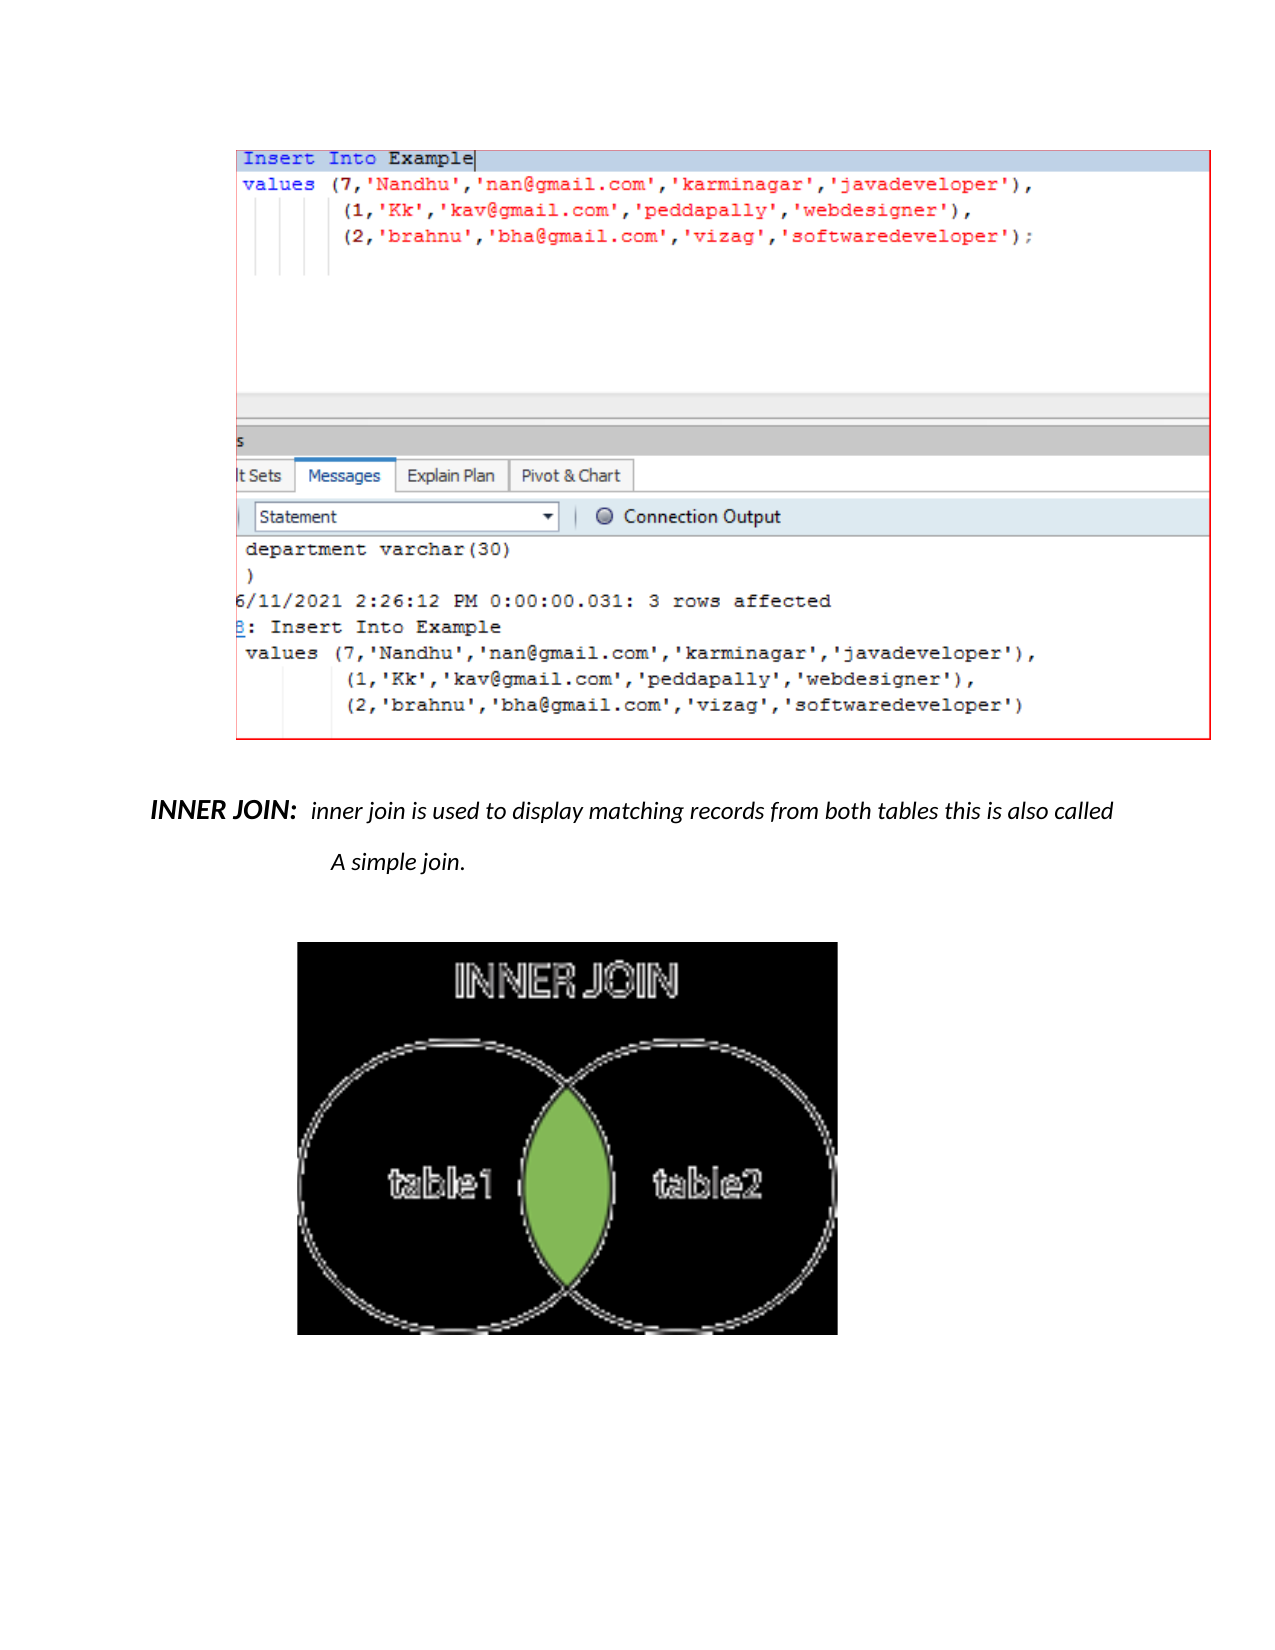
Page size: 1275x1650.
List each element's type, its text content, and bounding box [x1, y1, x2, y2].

text INNER JOIN: inner join is used to display matching records from both tables this is also called [150, 791, 1125, 827]
picture [236, 150, 1211, 740]
text A simple join. [150, 846, 1125, 877]
picture [297, 942, 838, 1335]
